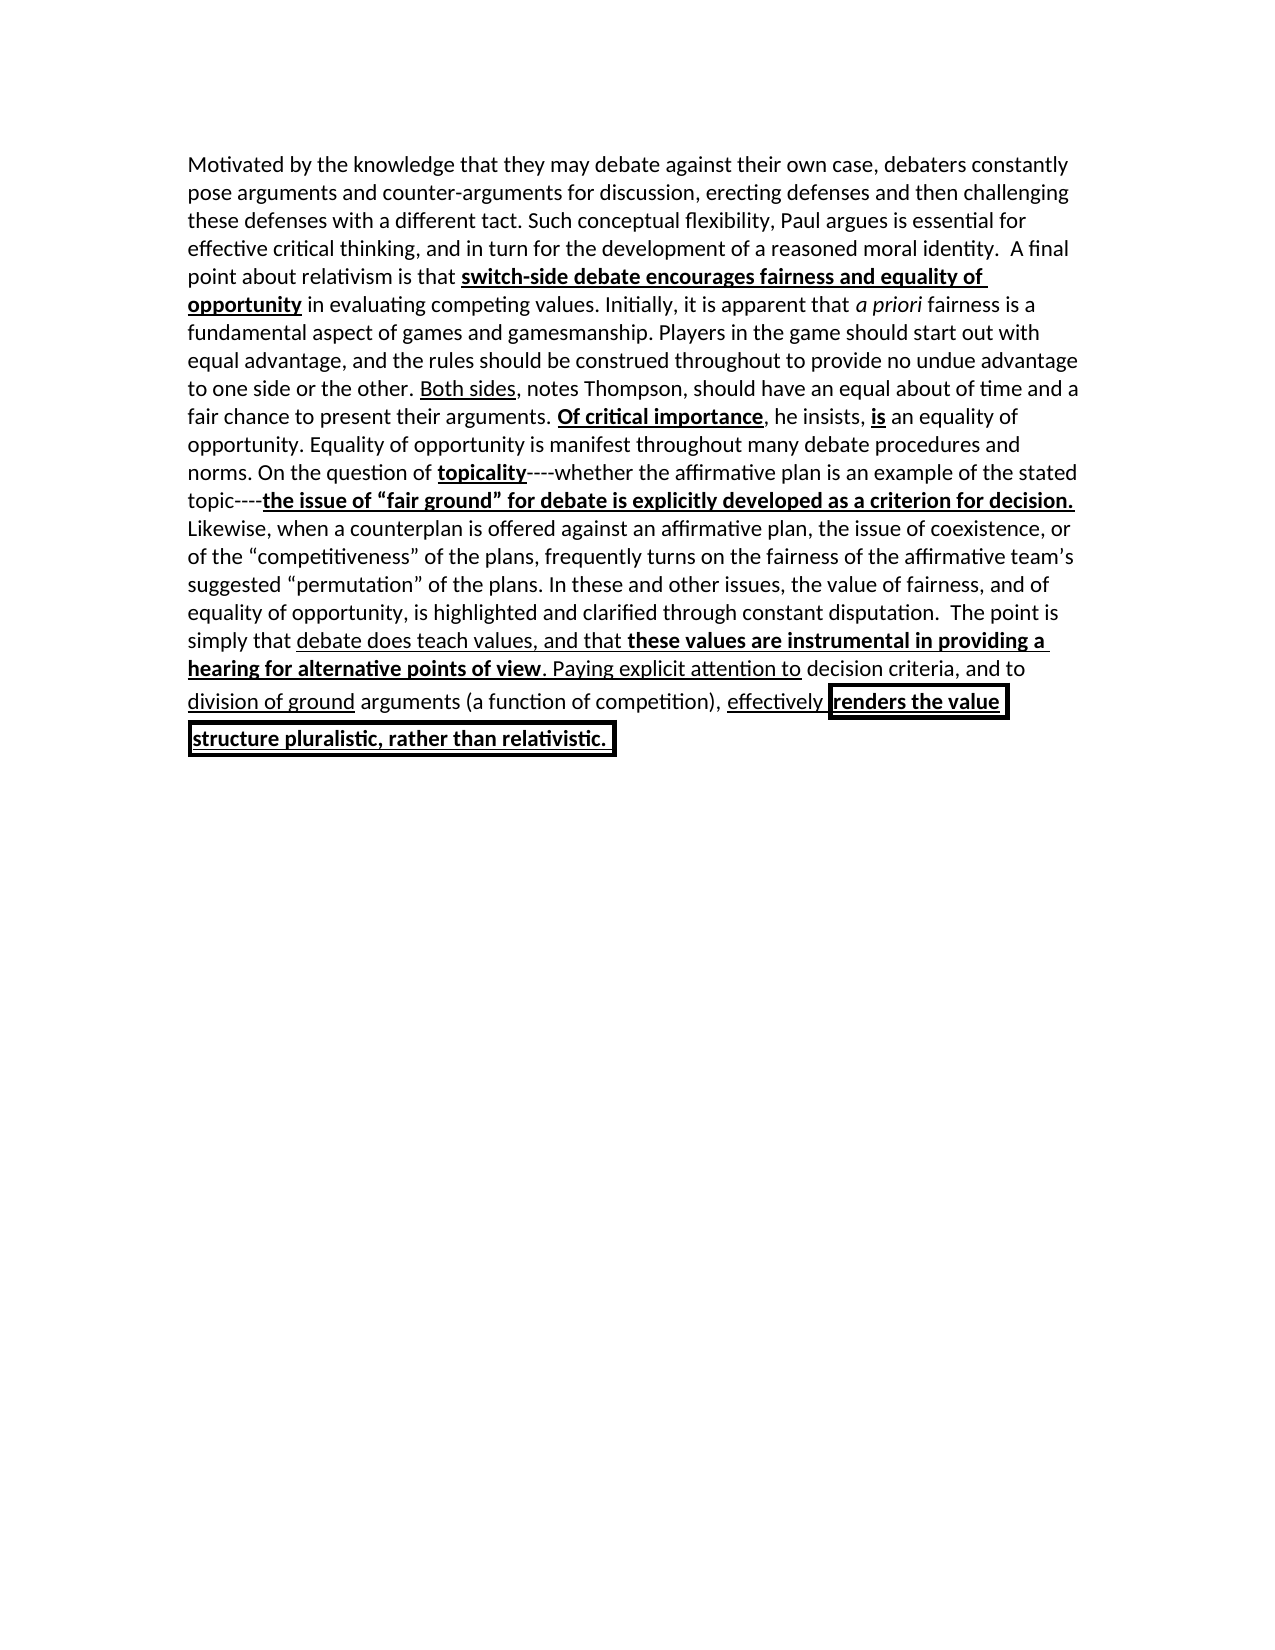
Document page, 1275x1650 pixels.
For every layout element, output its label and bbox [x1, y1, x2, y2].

text [187, 150, 1087, 757]
